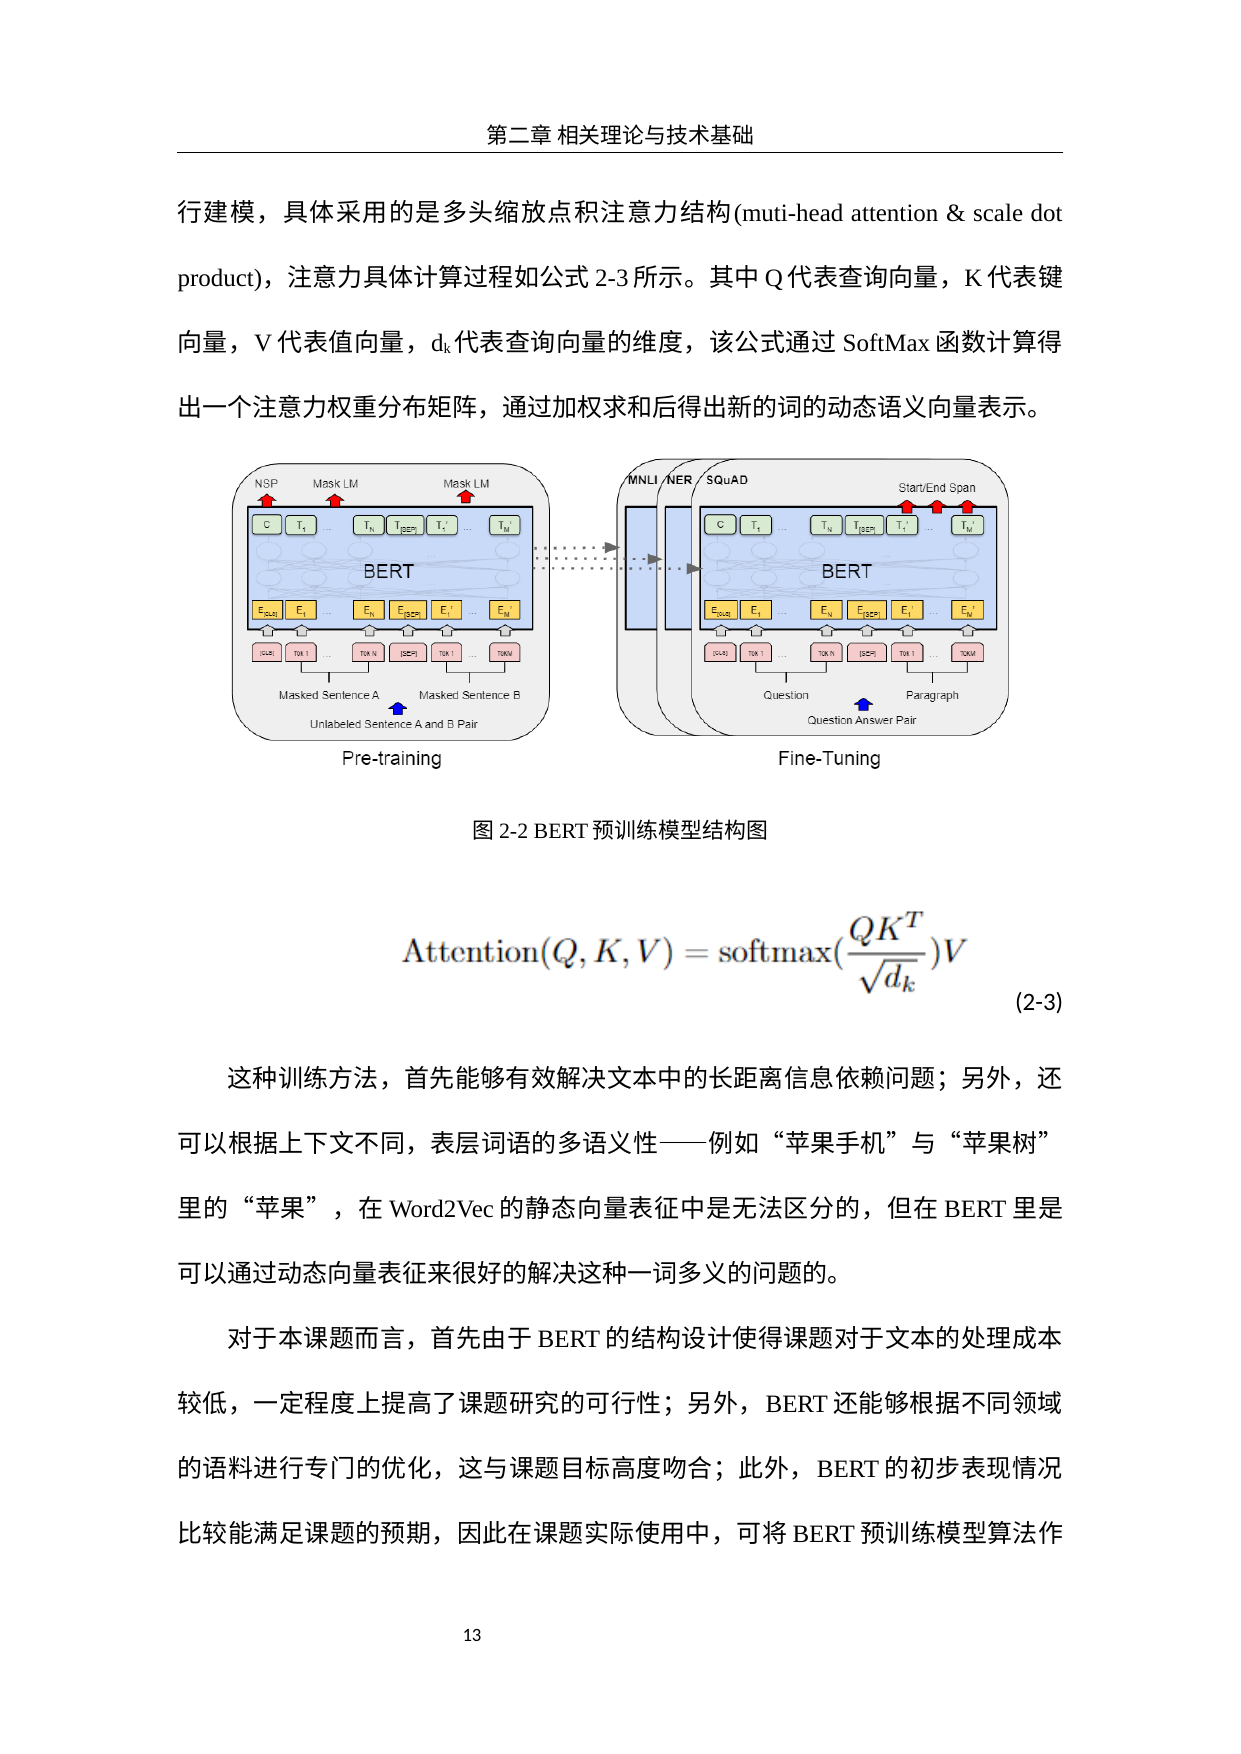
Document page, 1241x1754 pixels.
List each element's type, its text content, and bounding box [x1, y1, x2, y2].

picture [359, 885, 1015, 1011]
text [177, 178, 1063, 438]
picture [223, 450, 1017, 778]
text 这种训练方法，首先能够有效解决文本中的长距离信息依赖问题；另外，还可以根据上下文不同，表层词语的多语义性——例如“苹果手机”与“苹果树”里的“苹果”，在Word2Vec的静态向量表征中是无法区分的，但在BERT里是可以通过动态向量表征来很好的解决这种一词多义的问题的。 [177, 1044, 1063, 1304]
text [177, 1304, 1063, 1564]
text 图2-2 BERT预训练模型结构图 [177, 803, 1063, 844]
